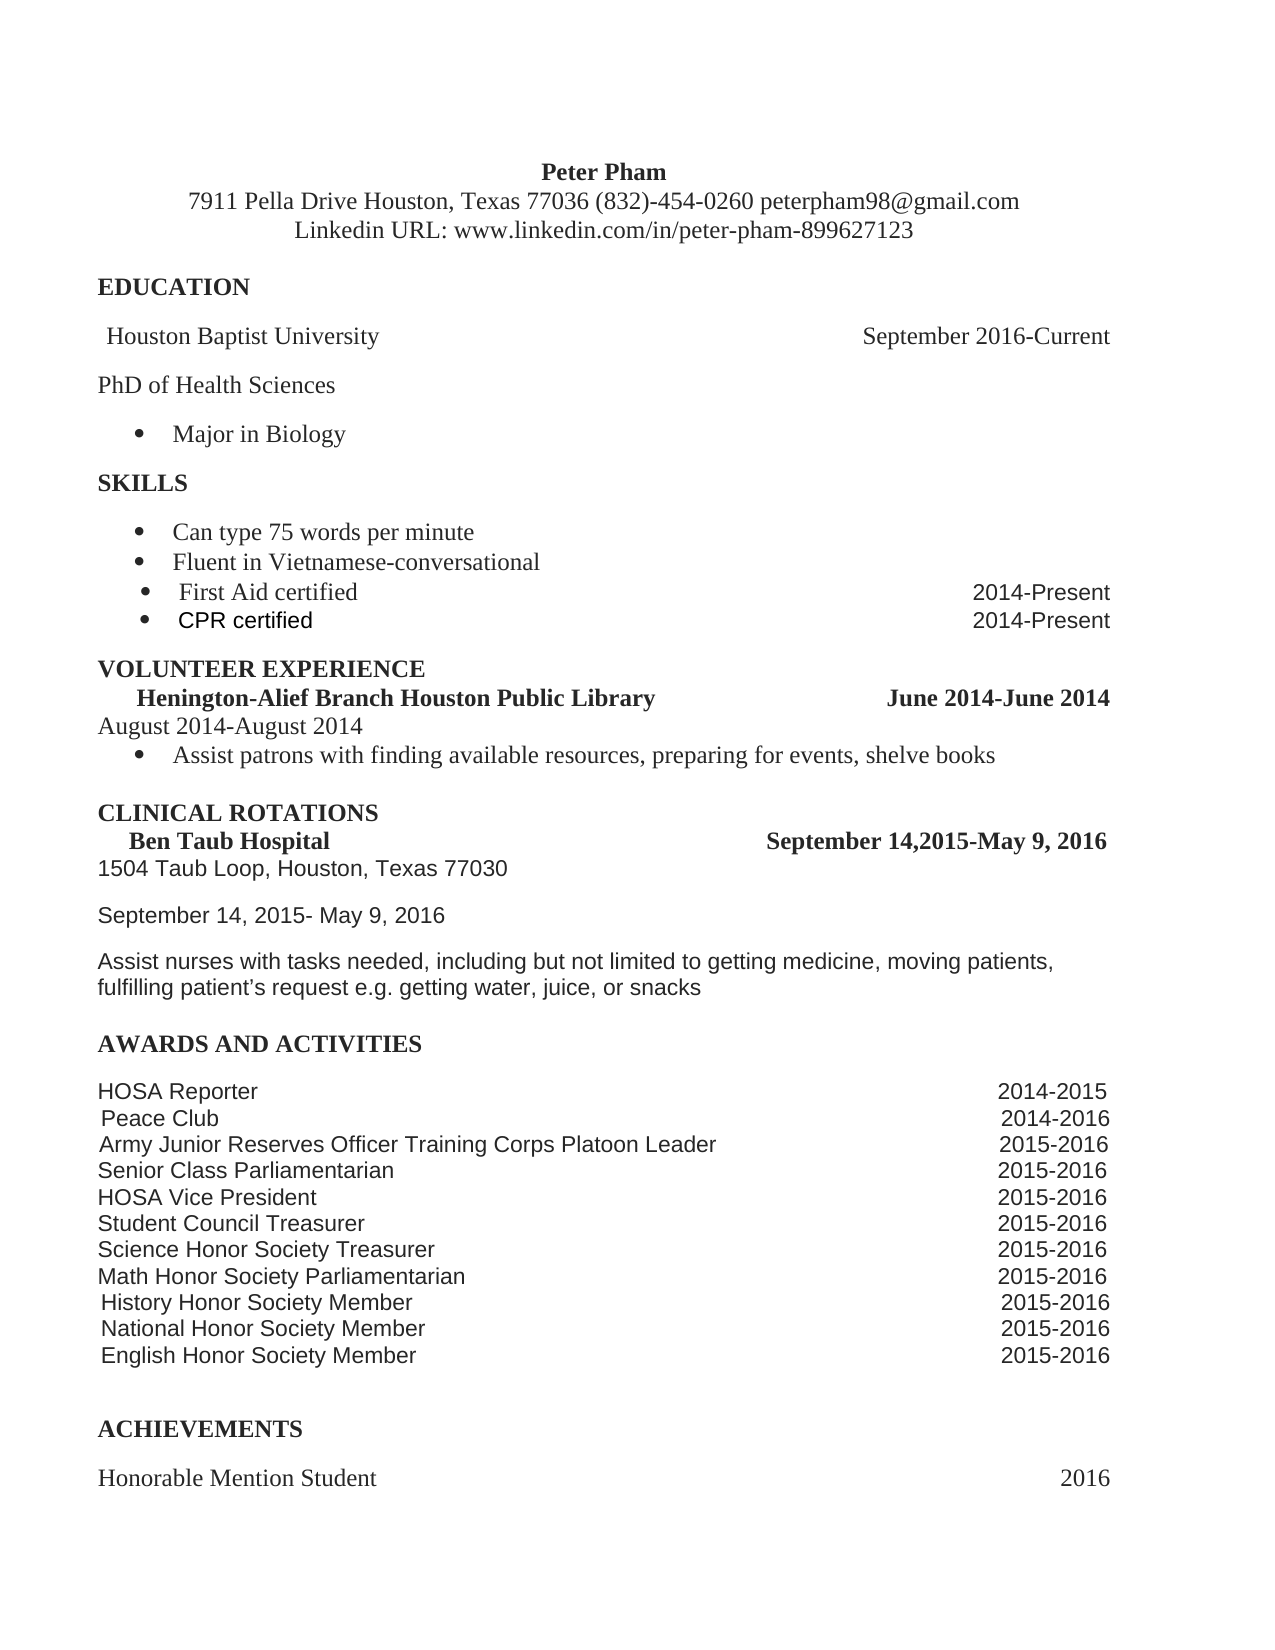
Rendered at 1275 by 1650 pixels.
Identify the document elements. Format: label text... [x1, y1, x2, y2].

text Houston Baptist University September 2016-Current [97, 321, 1110, 350]
text English Honor Society Member 2015-2016 [97, 1342, 1110, 1368]
text HOSA Reporter 2014-2015 [97, 1078, 1110, 1104]
text Henington-Alief Branch Houston Public Library June 2014-June 2014 [97, 683, 1110, 711]
text History Honor Society Member 2015-2016 [97, 1289, 1110, 1315]
text Honorable Mention Student 2016 [97, 1463, 1110, 1492]
list Assist patrons with finding available resources, preparing for events, shelve books [135, 740, 1110, 769]
text August 2014-August 2014 [97, 711, 1110, 740]
text SKILLS [97, 468, 1110, 497]
text EDUCATION [97, 272, 1110, 301]
list Can type 75 words per minute [135, 517, 1110, 546]
text Peter Pham [97, 157, 1110, 186]
text September 14, 2015- May 9, 2016 [97, 902, 1110, 928]
text PhD of Health Sciences [97, 370, 1110, 399]
text Assist nurses with tasks needed, including but not limited to getting medicine, moving patients, fulfilling patient’s request e.g. getting water, juice, or snacks [97, 948, 1110, 1001]
text Peace Club 2014-2016 [97, 1104, 1110, 1131]
text CLINICAL ROTATIONS [97, 798, 1110, 826]
text Linkedin URL: www.linkedin.com/in/peter-pham-899627123 [97, 215, 1110, 244]
text Senior Class Parliamentarian 2015-2016 HOSA Vice President 2015-2016 Student Council Treasurer 2015-2016 Science Honor Society Treasurer 2015-2016 Math Honor Society Parliamentarian 2015-2016 [97, 1157, 1110, 1289]
text VOLUNTEER EXPERIENCE [97, 654, 1110, 683]
text 7911 Pella Drive Houston, Texas 77036 (832)-454-0260 peterpham98@gmail.com [97, 186, 1110, 215]
text Ben Taub Hospital September 14,2015-May 9, 2016 [97, 826, 1110, 855]
text 1504 Taub Loop, Houston, Texas 77030 [97, 855, 1110, 882]
list Fluent in Vietnamese-conversational [135, 547, 1110, 576]
text National Honor Society Member 2015-2016 [97, 1315, 1110, 1342]
list CPR certified 2014-Present [135, 607, 1110, 634]
text AWARDS AND ACTIVITIES [97, 1029, 1110, 1058]
text Army Junior Reserves Officer Training Corps Platoon Leader 2015-2016 [97, 1131, 1110, 1157]
list Major in Biology [135, 419, 1110, 448]
list First Aid certified 2014-Present [135, 577, 1110, 606]
text ACHIEVEMENTS [97, 1414, 1110, 1443]
